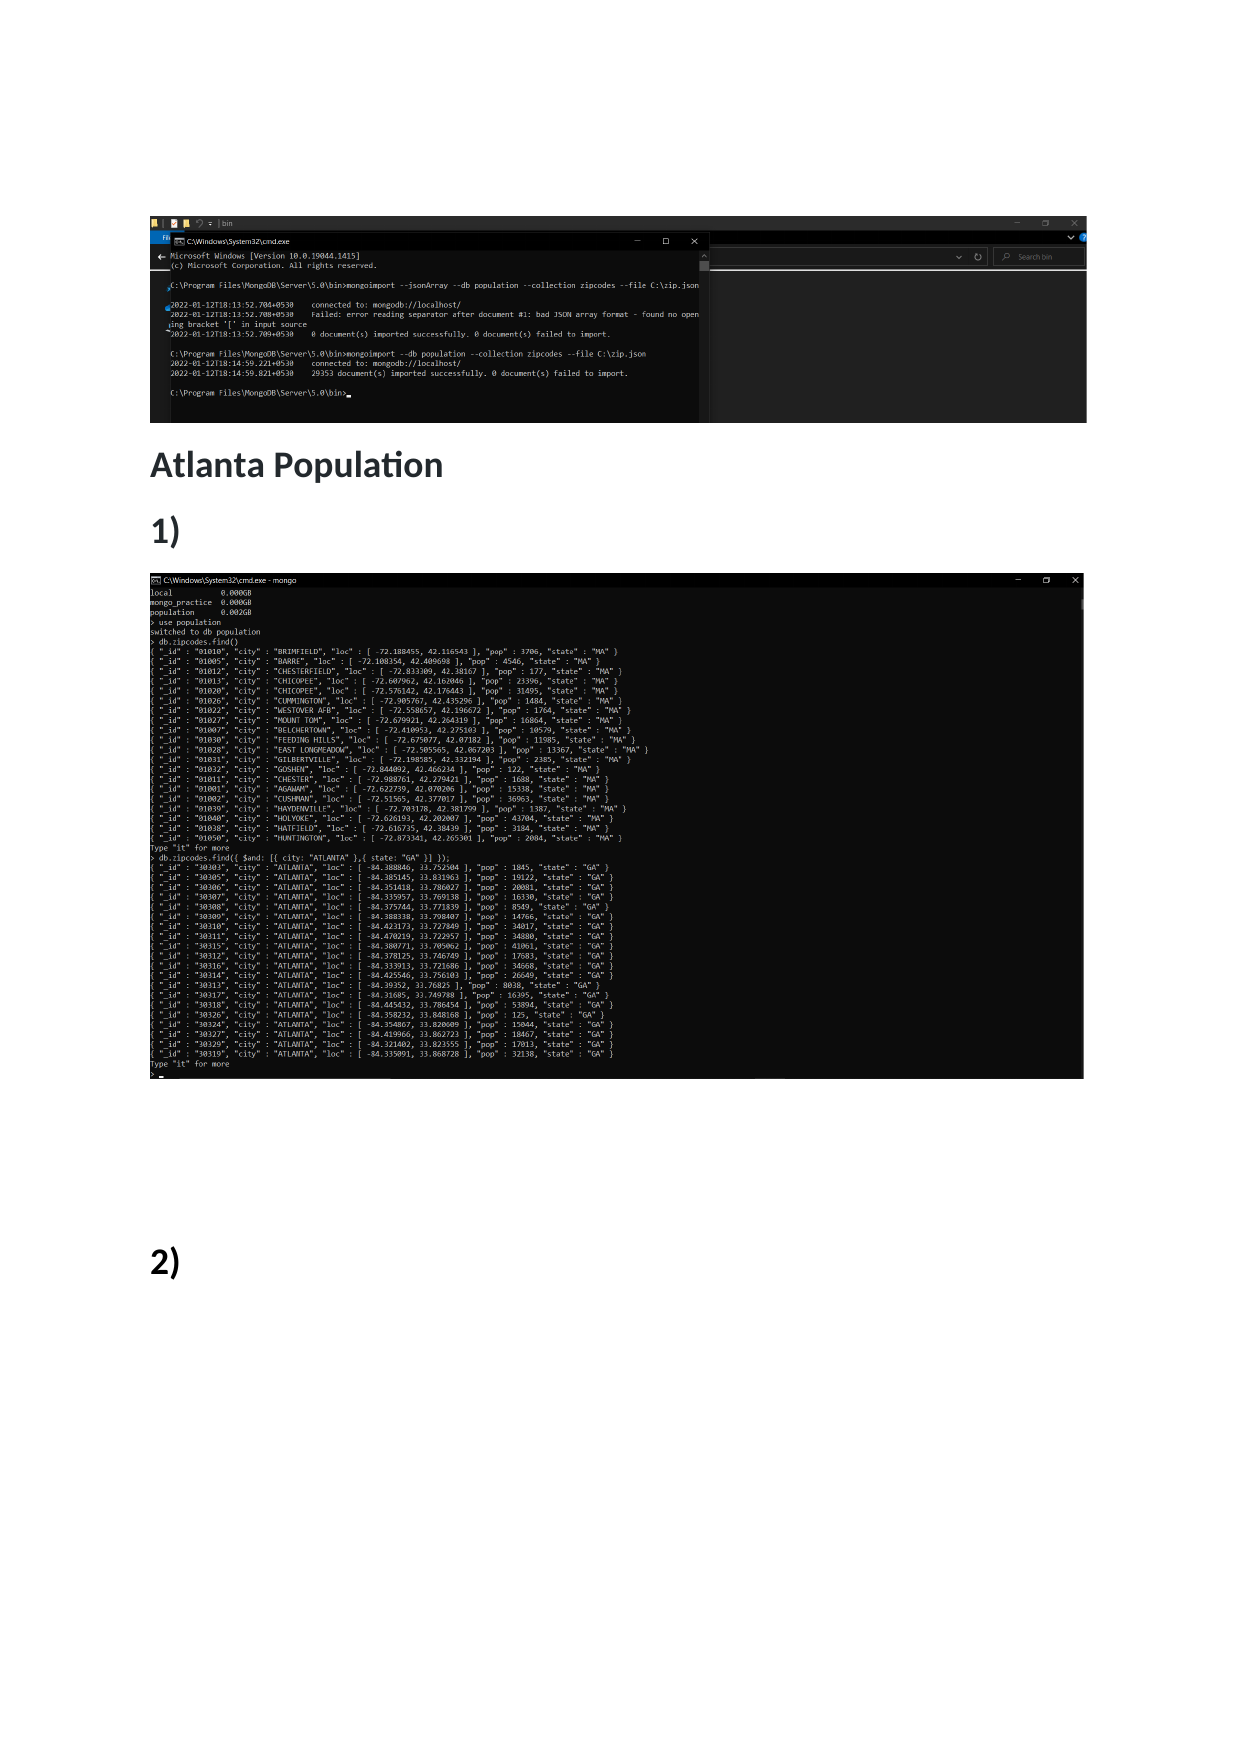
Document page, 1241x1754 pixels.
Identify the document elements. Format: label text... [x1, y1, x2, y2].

text Atlanta Population [150, 441, 1090, 487]
picture [150, 573, 1084, 1079]
text 2) [150, 1238, 1090, 1284]
text 1) [150, 507, 1090, 553]
picture [150, 216, 1087, 423]
